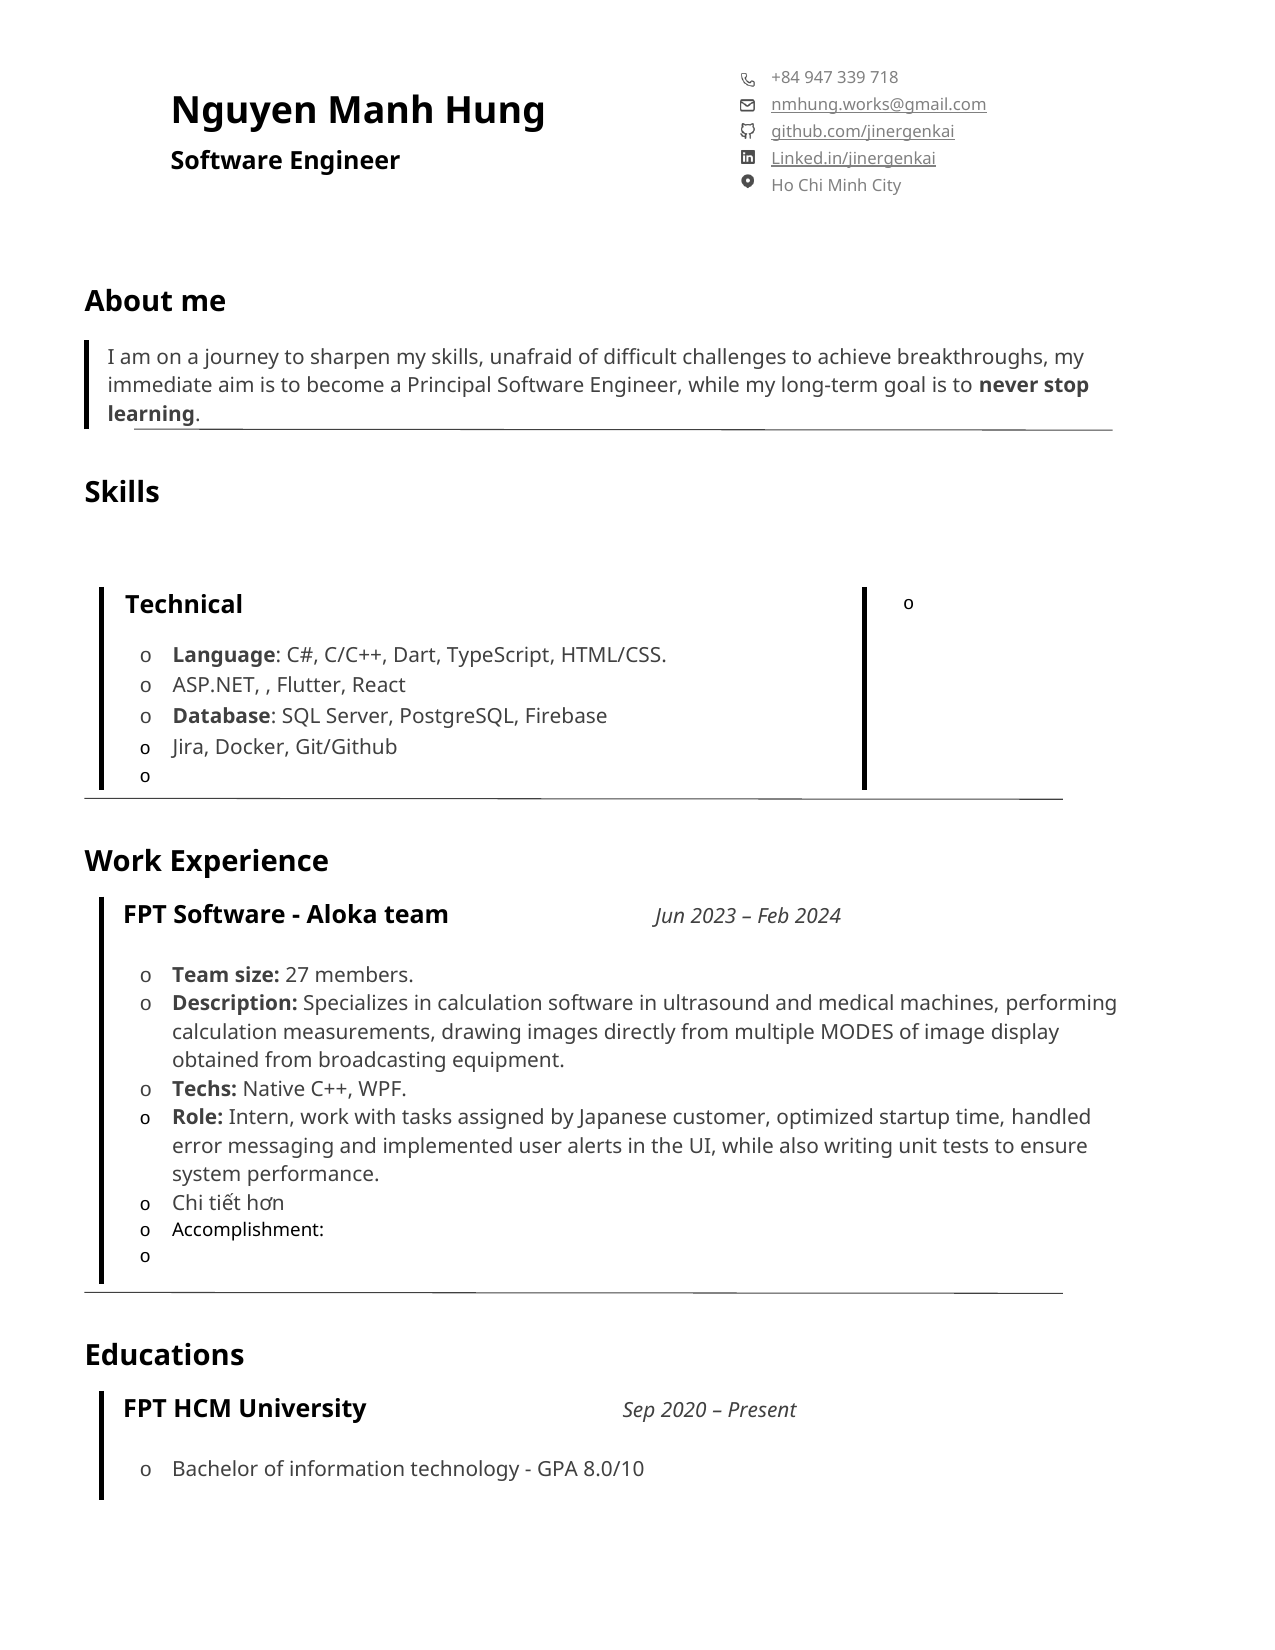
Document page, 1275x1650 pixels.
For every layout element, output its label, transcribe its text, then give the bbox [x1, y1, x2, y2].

picture [739, 173, 756, 189]
list About me [84, 280, 1162, 320]
picture [739, 148, 756, 165]
list Educations [84, 1334, 1162, 1374]
table_header +84 947 339 718 nmhung.works@gmail.com github.com/jinergenkai Linked.in/jinergenkai Ho Chi Minh City [625, 66, 1170, 200]
table_header Technical Language: C#, C/C++, Dart, TypeScript, HTML/CSS. ASP.NET, , Flutter, React Database: SQL Server, PostgreSQL, Firebase Jira, Docker, Git/Github [104, 587, 862, 790]
table_header Nguyen Manh Hung Software Engineer [159, 66, 625, 200]
table_header FPT Software - Aloka team Jun 2023 – Feb 2024 Team size: 27 members. Description: Specializes in calculation software in ultrasound and medical machines, performing calculation measurements, drawing images directly from multiple MODES of image display obtained from broadcasting equipment. Techs: Native C++, WPF. Role: Intern, work with tasks assigned by Japanese customer, optimized startup time, handled error messaging and implemented user alerts in the UI, while also writing unit tests to ensure system performance. Chi tiết hơn Accomplishment: [104, 897, 1149, 1284]
table_header [867, 587, 1149, 790]
picture [739, 71, 756, 88]
table_header FPT HCM University Sep 2020 – Present Bachelor of information technology - GPA 8.0/10 100% scholarship [104, 1391, 1149, 1500]
list Work Experience [84, 840, 1162, 880]
picture [738, 96, 756, 114]
list I am on a journey to sharpen my skills, unafraid of difficult challenges to achieve breakthroughs, my immediate aim is to become a Principal Software Engineer, while my long-term goal is to never stop learning. [89, 340, 1171, 429]
picture [738, 121, 757, 140]
list Skills [84, 471, 1162, 511]
